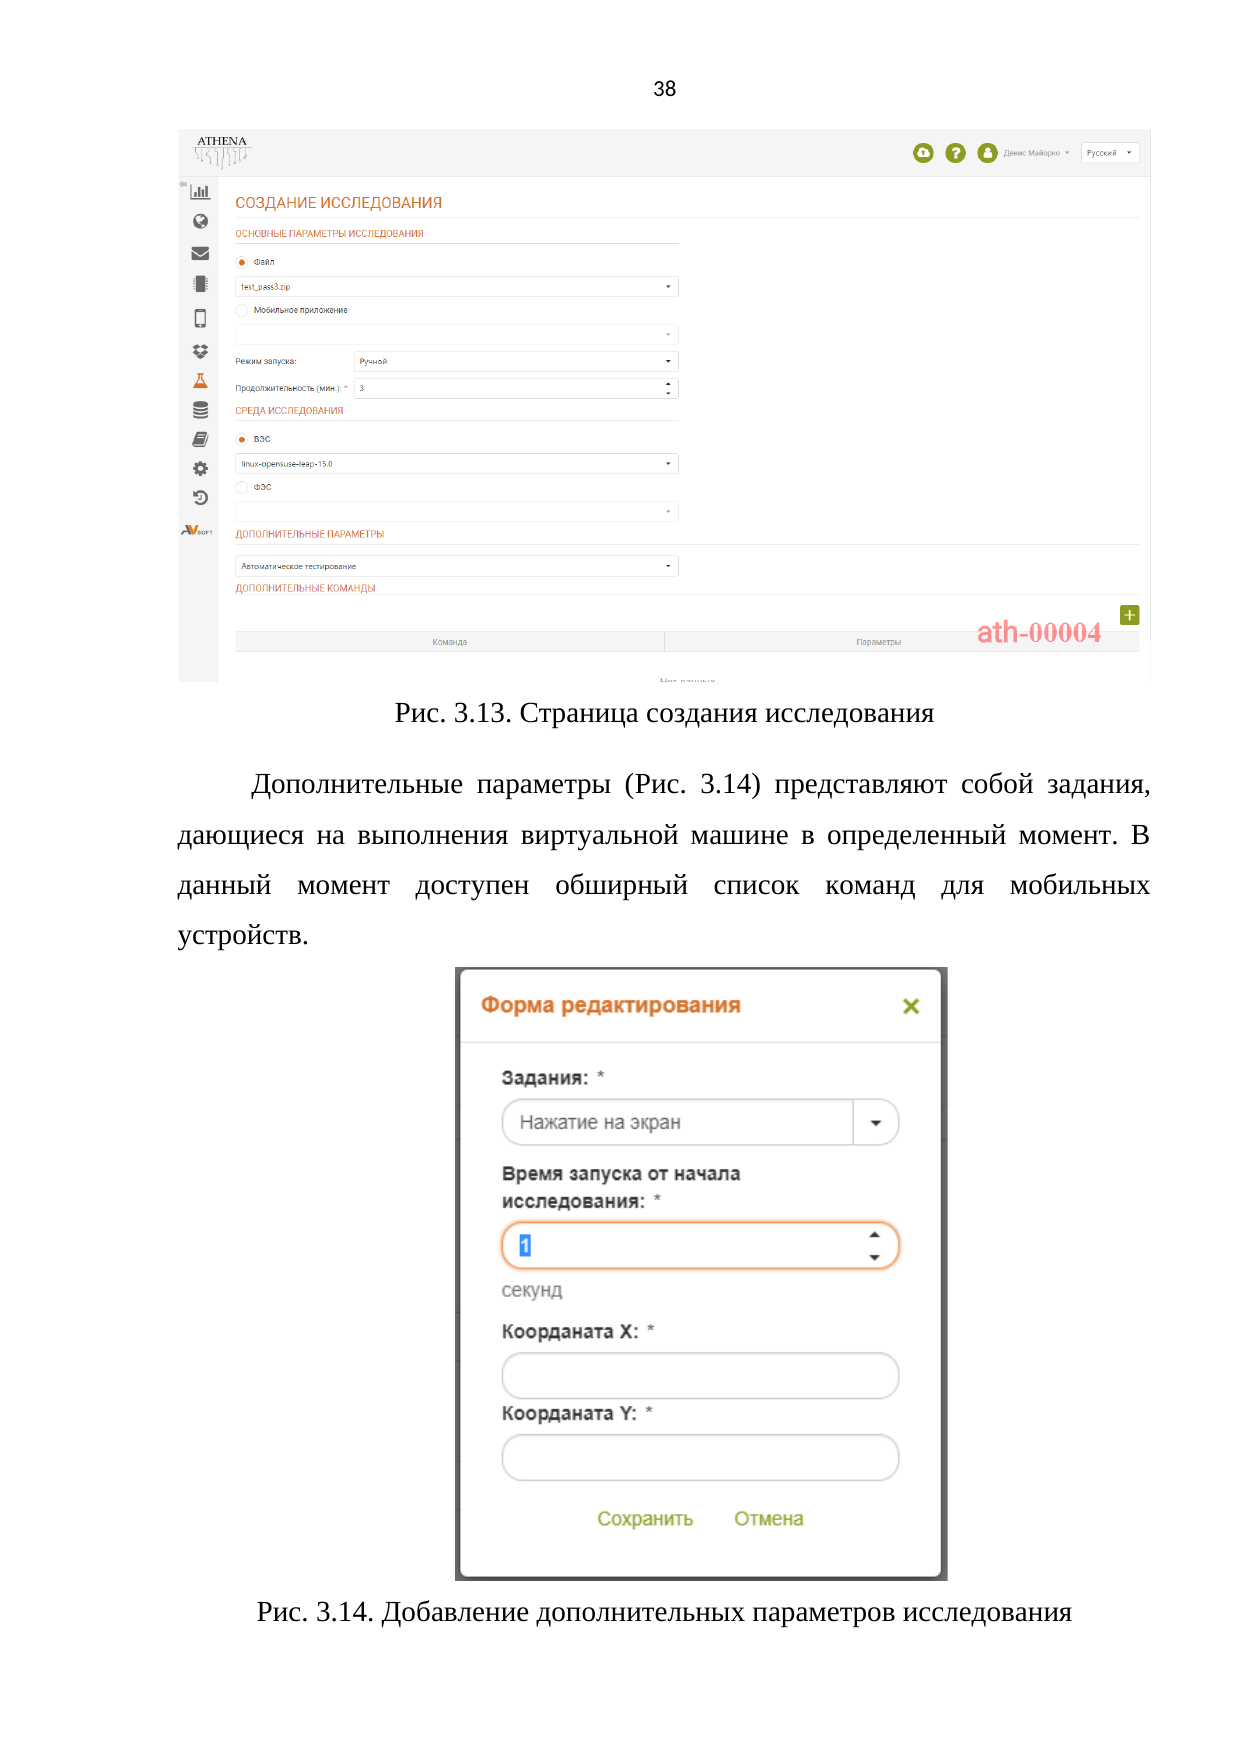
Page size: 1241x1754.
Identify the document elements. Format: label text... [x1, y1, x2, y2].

picture [178, 129, 1151, 682]
picture [455, 967, 948, 1581]
